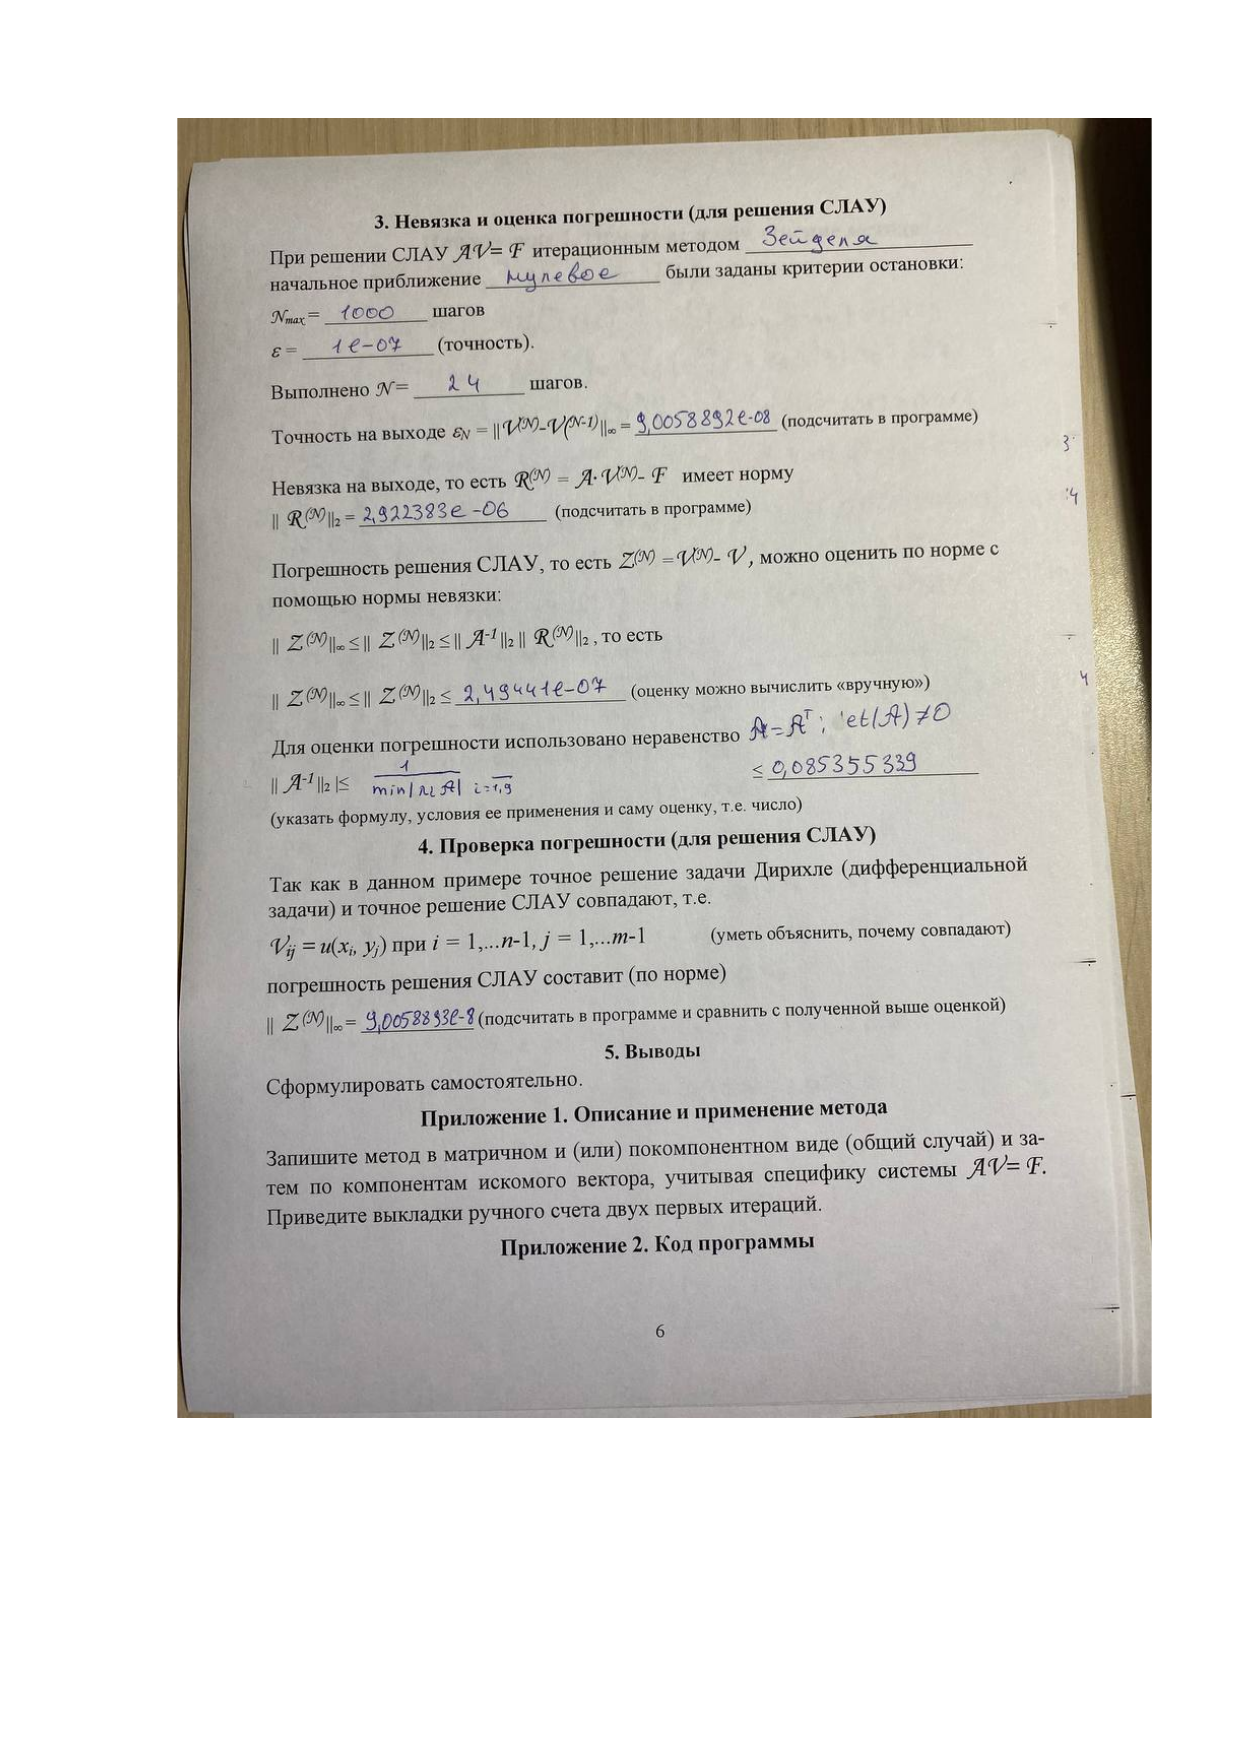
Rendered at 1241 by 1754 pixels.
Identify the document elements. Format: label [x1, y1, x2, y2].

picture [177, 118, 1152, 1418]
